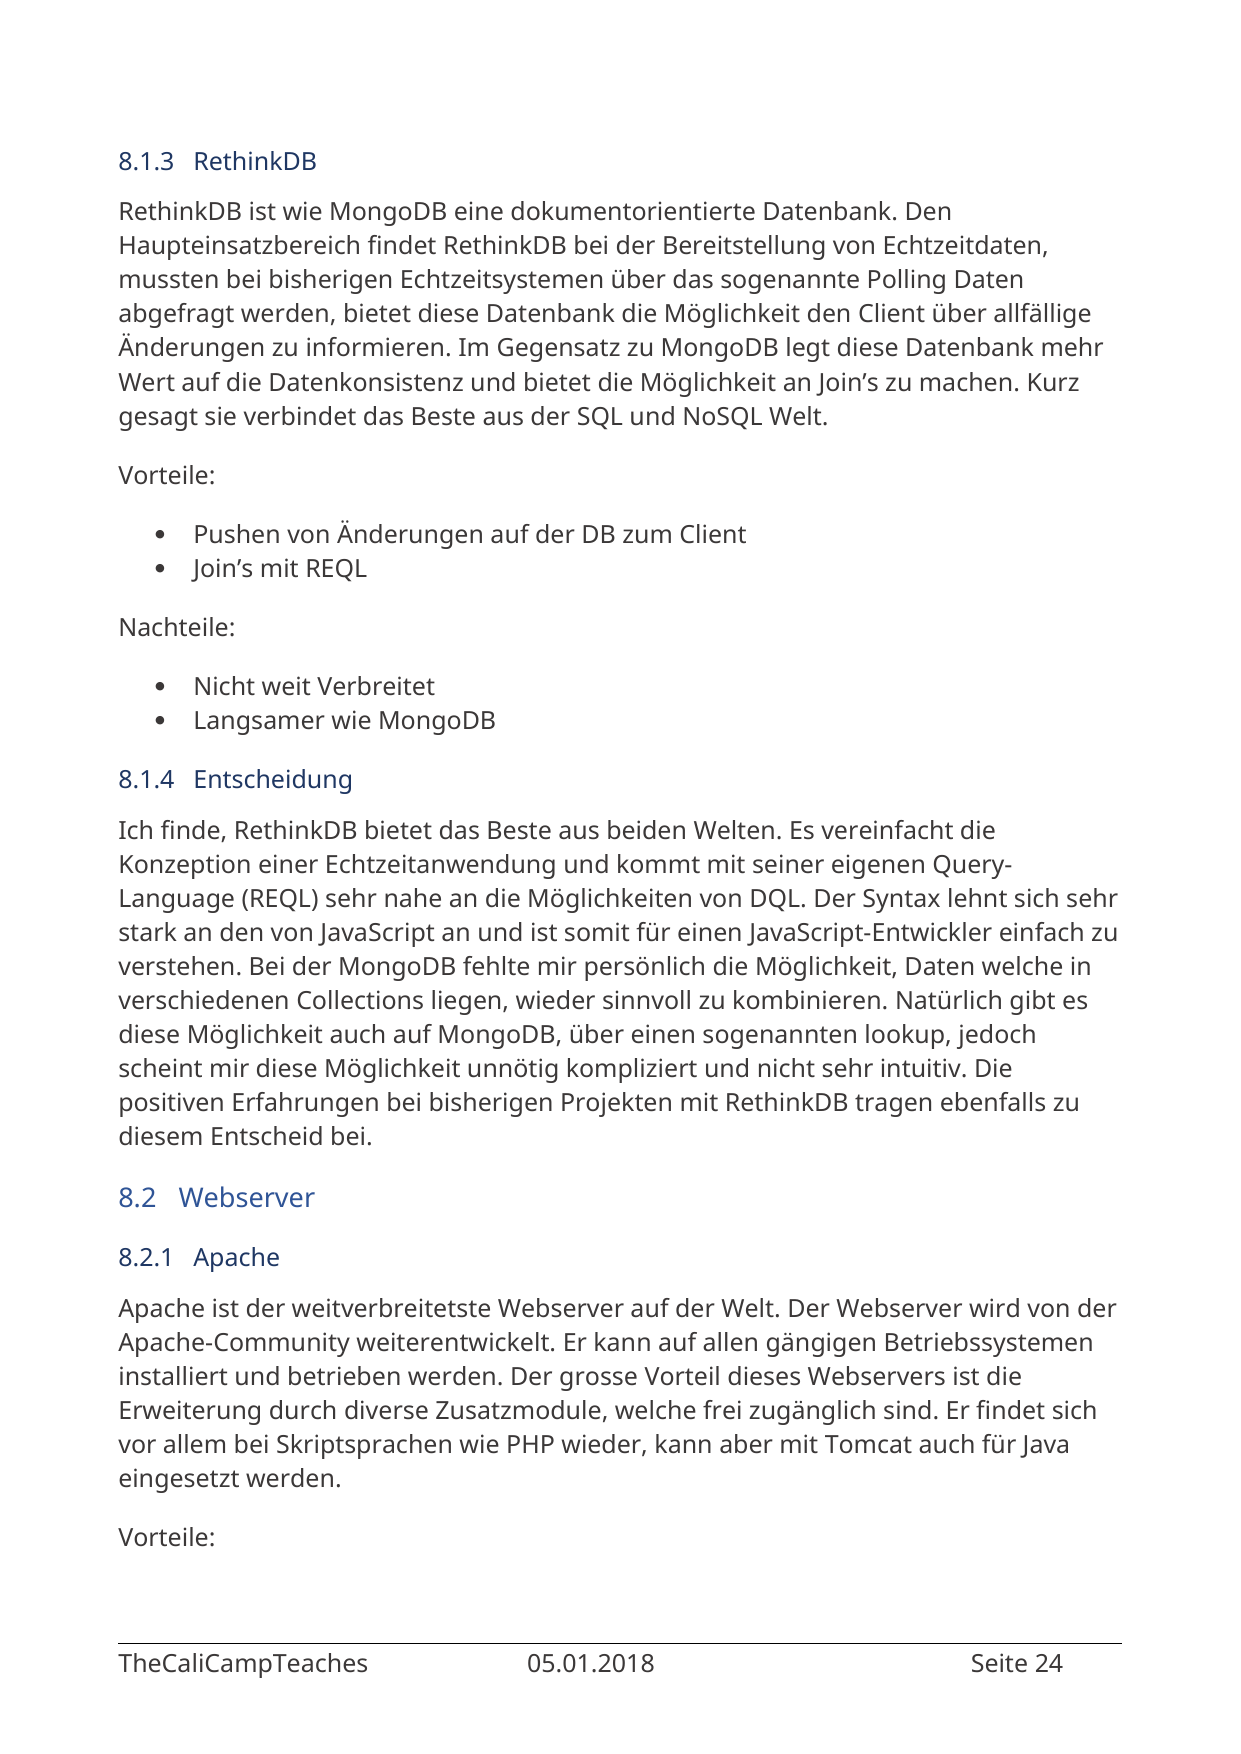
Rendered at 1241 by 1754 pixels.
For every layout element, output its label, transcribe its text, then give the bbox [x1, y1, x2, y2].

subtitle Entscheidung [118, 762, 1122, 796]
text Vorteile: [118, 1520, 1122, 1554]
subtitle Apache [118, 1240, 1122, 1274]
subtitle Webserver [118, 1178, 1122, 1215]
text Nachteile: [118, 609, 1122, 643]
list Join’s mit REQL [156, 550, 1122, 584]
text Vorteile: [118, 457, 1122, 491]
text Apache ist der weitverbreitetste Webserver auf der Welt. Der Webserver wird von der Apache-Community weiterentwickelt. Er kann auf allen gängigen Betriebssystemen installiert und betrieben werden. Der grosse Vorteil dieses Webservers ist die Erweiterung durch diverse Zusatzmodule, welche frei zugänglich sind. Er findet sich vor allem bei Skriptsprachen wie PHP wieder, kann aber mit Tomcat auch für Java eingesetzt werden. [118, 1291, 1122, 1495]
text Ich finde, RethinkDB bietet das Beste aus beiden Welten. Es vereinfacht die Konzeption einer Echtzeitanwendung und kommt mit seiner eigenen Query-Language (REQL) sehr nahe an die Möglichkeiten von DQL. Der Syntax lehnt sich sehr stark an den von JavaScript an und ist somit für einen JavaScript-Entwickler einfach zu verstehen. Bei der MongoDB fehlte mir persönlich die Möglichkeit, Daten welche in verschiedenen Collections liegen, wieder sinnvoll zu kombinieren. Natürlich gibt es diese Möglichkeit auch auf MongoDB, über einen sogenannten lookup, jedoch scheint mir diese Möglichkeit unnötig kompliziert und nicht sehr intuitiv. Die positiven Erfahrungen bei bisherigen Projekten mit RethinkDB tragen ebenfalls zu diesem Entscheid bei. [118, 812, 1122, 1153]
subtitle RethinkDB [118, 143, 1122, 177]
list Nicht weit Verbreitet [156, 668, 1122, 703]
list Pushen von Änderungen auf der DB zum Client [156, 516, 1122, 550]
text RethinkDB ist wie MongoDB eine dokumentorientierte Datenbank. Den Haupteinsatzbereich findet RethinkDB bei der Bereitstellung von Echtzeitdaten, mussten bei bisherigen Echtzeitsystemen über das sogenannte Polling Daten abgefragt werden, bietet diese Datenbank die Möglichkeit den Client über allfällige Änderungen zu informieren. Im Gegensatz zu MongoDB legt diese Datenbank mehr Wert auf die Datenkonsistenz und bietet die Möglichkeit an Join’s zu machen. Kurz gesagt sie verbindet das Beste aus der SQL und NoSQL Welt. [118, 194, 1122, 432]
list Langsamer wie MongoDB [156, 703, 1122, 737]
